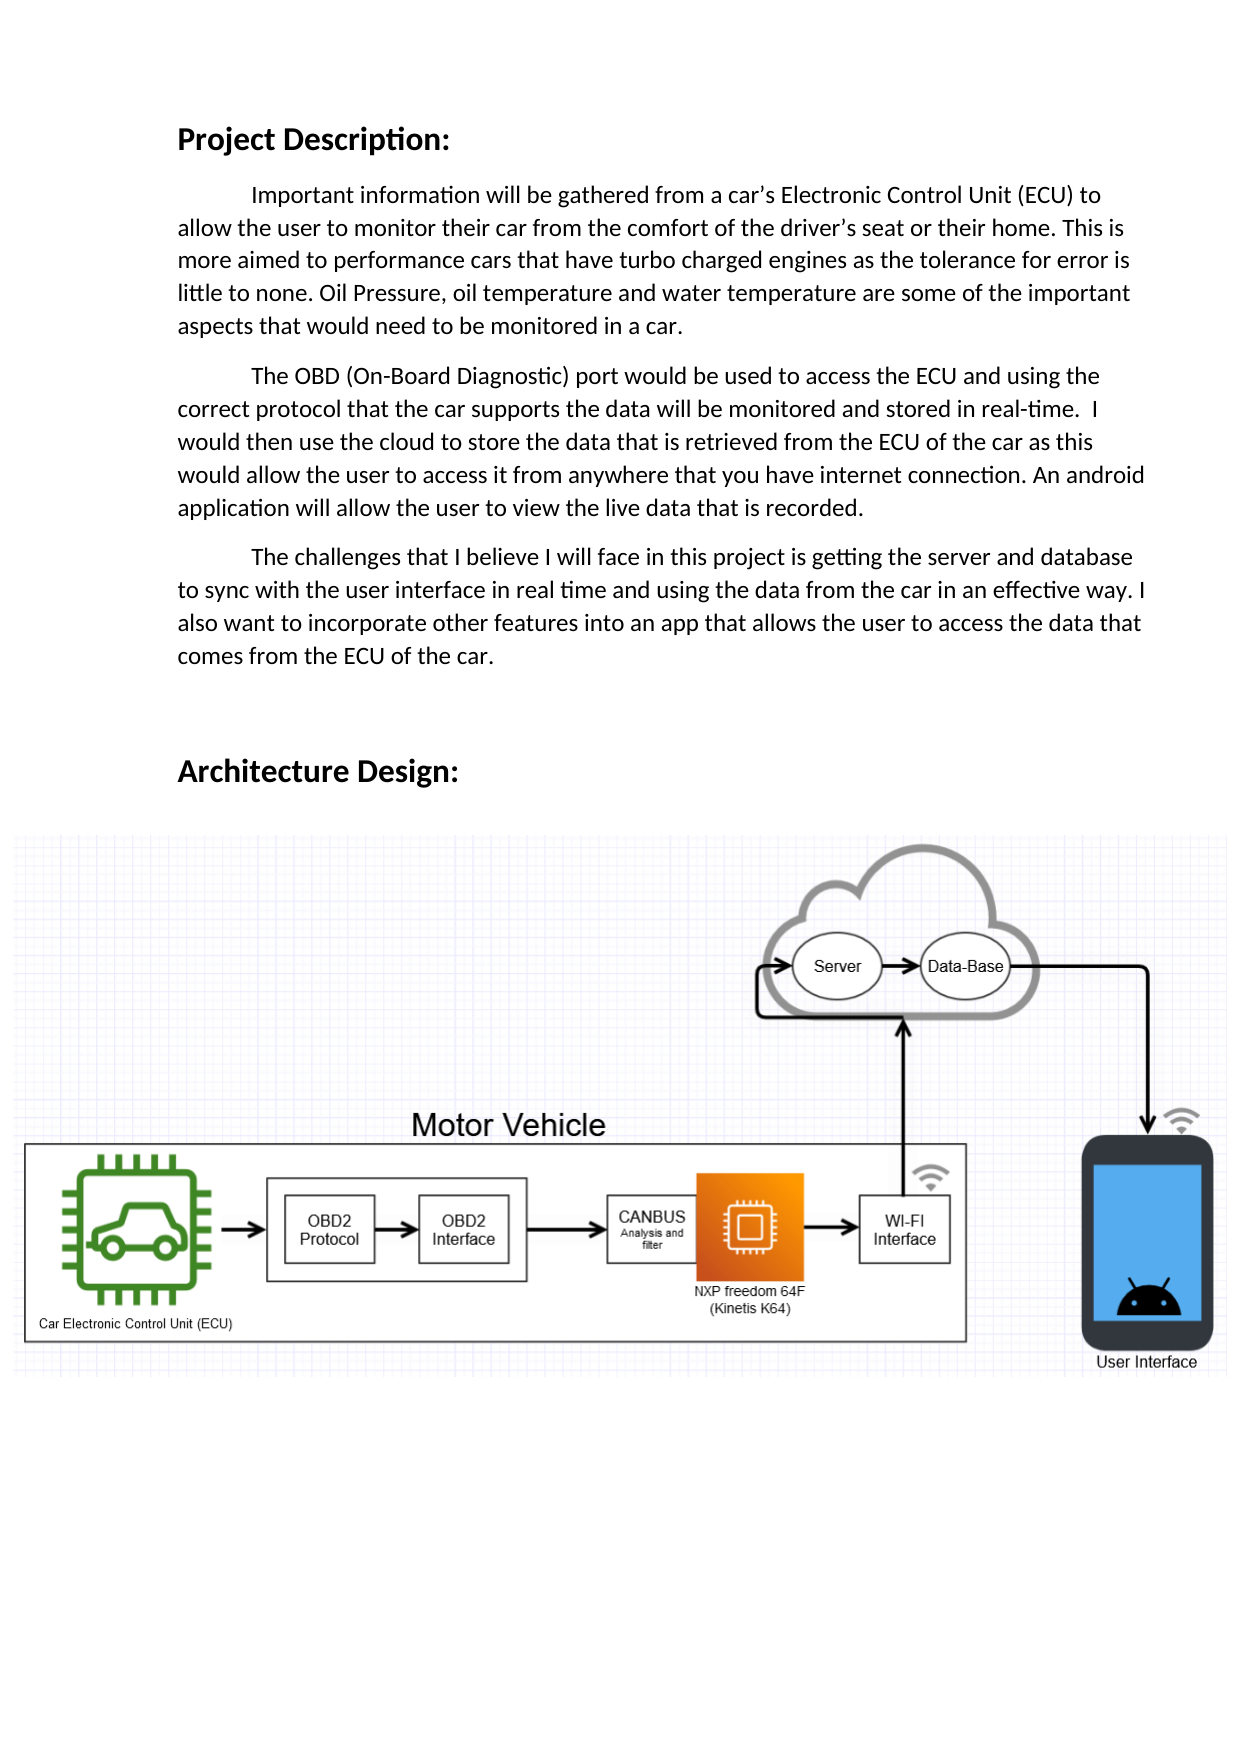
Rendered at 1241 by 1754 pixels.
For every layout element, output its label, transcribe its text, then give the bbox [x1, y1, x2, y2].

text Project Description: [177, 118, 1152, 159]
text Architecture Design: [177, 750, 1152, 791]
text The OBD (On-Board Diagnostic) port would be used to access the ECU and using the correct protocol that the car supports the data will be monitored and stored in real-time. I would then use the cloud to store the data that is retrieved from the ECU of the car as this would allow the user to access it from anywhere that you have internet connection. An android application will allow the user to view the live data that is recorded. [177, 360, 1152, 522]
text Important information will be gathered from a car’s Electronic Control Unit (ECU) to allow the user to monitor their car from the comfort of the driver’s seat or their home. This is more aimed to performance cars that have turbo charged engines as the tolerance for error is little to none. Oil Pressure, oil temperature and water temperature are some of the important aspects that would need to be monitored in a car. [177, 179, 1152, 341]
picture [13, 835, 1228, 1377]
text The challenges that I believe I will face in this project is getting the server and database to sync with the user interface in real time and using the data from the car in an effective way. I also want to incorporate other features into an app that allows the user to access the data that comes from the ECU of the car. [177, 541, 1152, 671]
